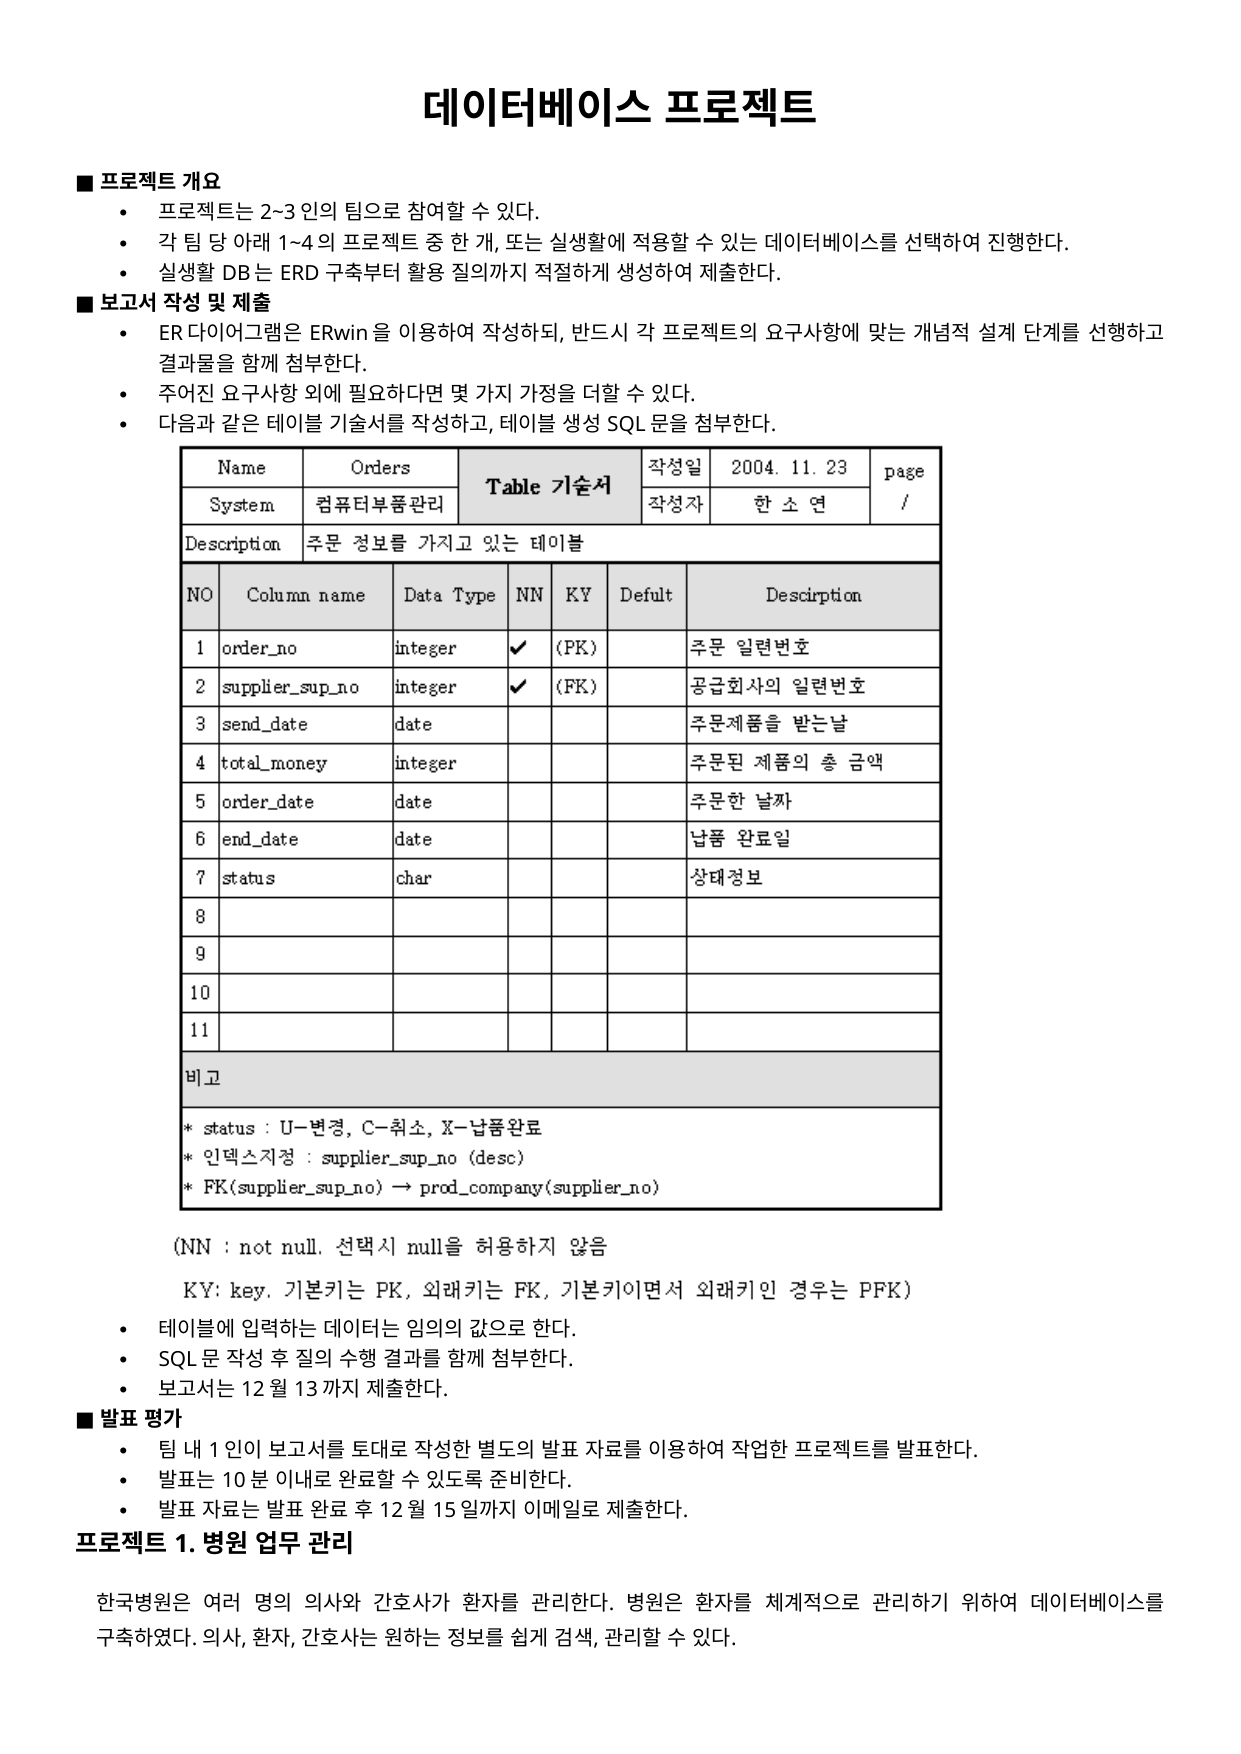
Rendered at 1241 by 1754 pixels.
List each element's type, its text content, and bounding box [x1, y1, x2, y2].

list 발표 자료는 발표 완료 후 12월 15일까지 이메일로 제출한다. [117, 1494, 1165, 1524]
list 다음과 같은 테이블 기술서를 작성하고, 테이블 생성 SQL문을 첨부한다. [117, 408, 1165, 438]
list 실생활 DB는 ERD 구축부터 활용 질의까지 적절하게 생성하여 제출한다. [117, 256, 1165, 286]
text 프로젝트 1. 병원 업무 관리 [75, 1524, 1165, 1560]
list 테이블에 입력하는 데이터는 임의의 값으로 한다. [117, 1312, 1165, 1342]
list 보고서는 12월 13까지 제출한다. [117, 1372, 1165, 1403]
list 팀 내 1인이 보고서를 토대로 작성한 별도의 발표 자료를 이용하여 작업한 프로젝트를 발표한다. [117, 1433, 1165, 1463]
text 한국병원은 여러 명의 의사와 간호사가 환자를 관리한다. 병원은 환자를 체계적으로 관리하기 위하여 데이터베이스를 구축하였다. 의사, 환자, 간호사는 원하는 정보를 쉽게 검색, 관리할 수 있다. [96, 1586, 1165, 1652]
text ■ 보고서 작성 및 제출 [75, 286, 1165, 317]
list 발표는 10분 이내로 완료할 수 있도록 준비한다. [117, 1463, 1165, 1494]
list 프로젝트는 2~3인의 팀으로 참여할 수 있다. [117, 195, 1165, 226]
list SQL문 작성 후 질의 수행 결과를 함께 첨부한다. [117, 1342, 1165, 1372]
list ER다이어그램은 ERwin을 이용하여 작성하되, 반드시 각 프로젝트의 요구사항에 맞는 개념적 설계 단계를 선행하고 결과물을 함께 첨부한다. [117, 317, 1165, 377]
list 주어진 요구사항 외에 필요하다면 몇 가지 가정을 더할 수 있다. [117, 377, 1165, 408]
list 각 팀 당 아래 1~4의 프로젝트 중 한 개, 또는 실생활에 적용할 수 있는 데이터베이스를 선택하여 진행한다. [117, 226, 1165, 256]
text 데이터베이스 프로젝트 [75, 75, 1165, 135]
picture [158, 437, 955, 1312]
text ■ 프로젝트 개요 [75, 165, 1165, 195]
text ■ 발표 평가 [75, 1403, 1165, 1433]
